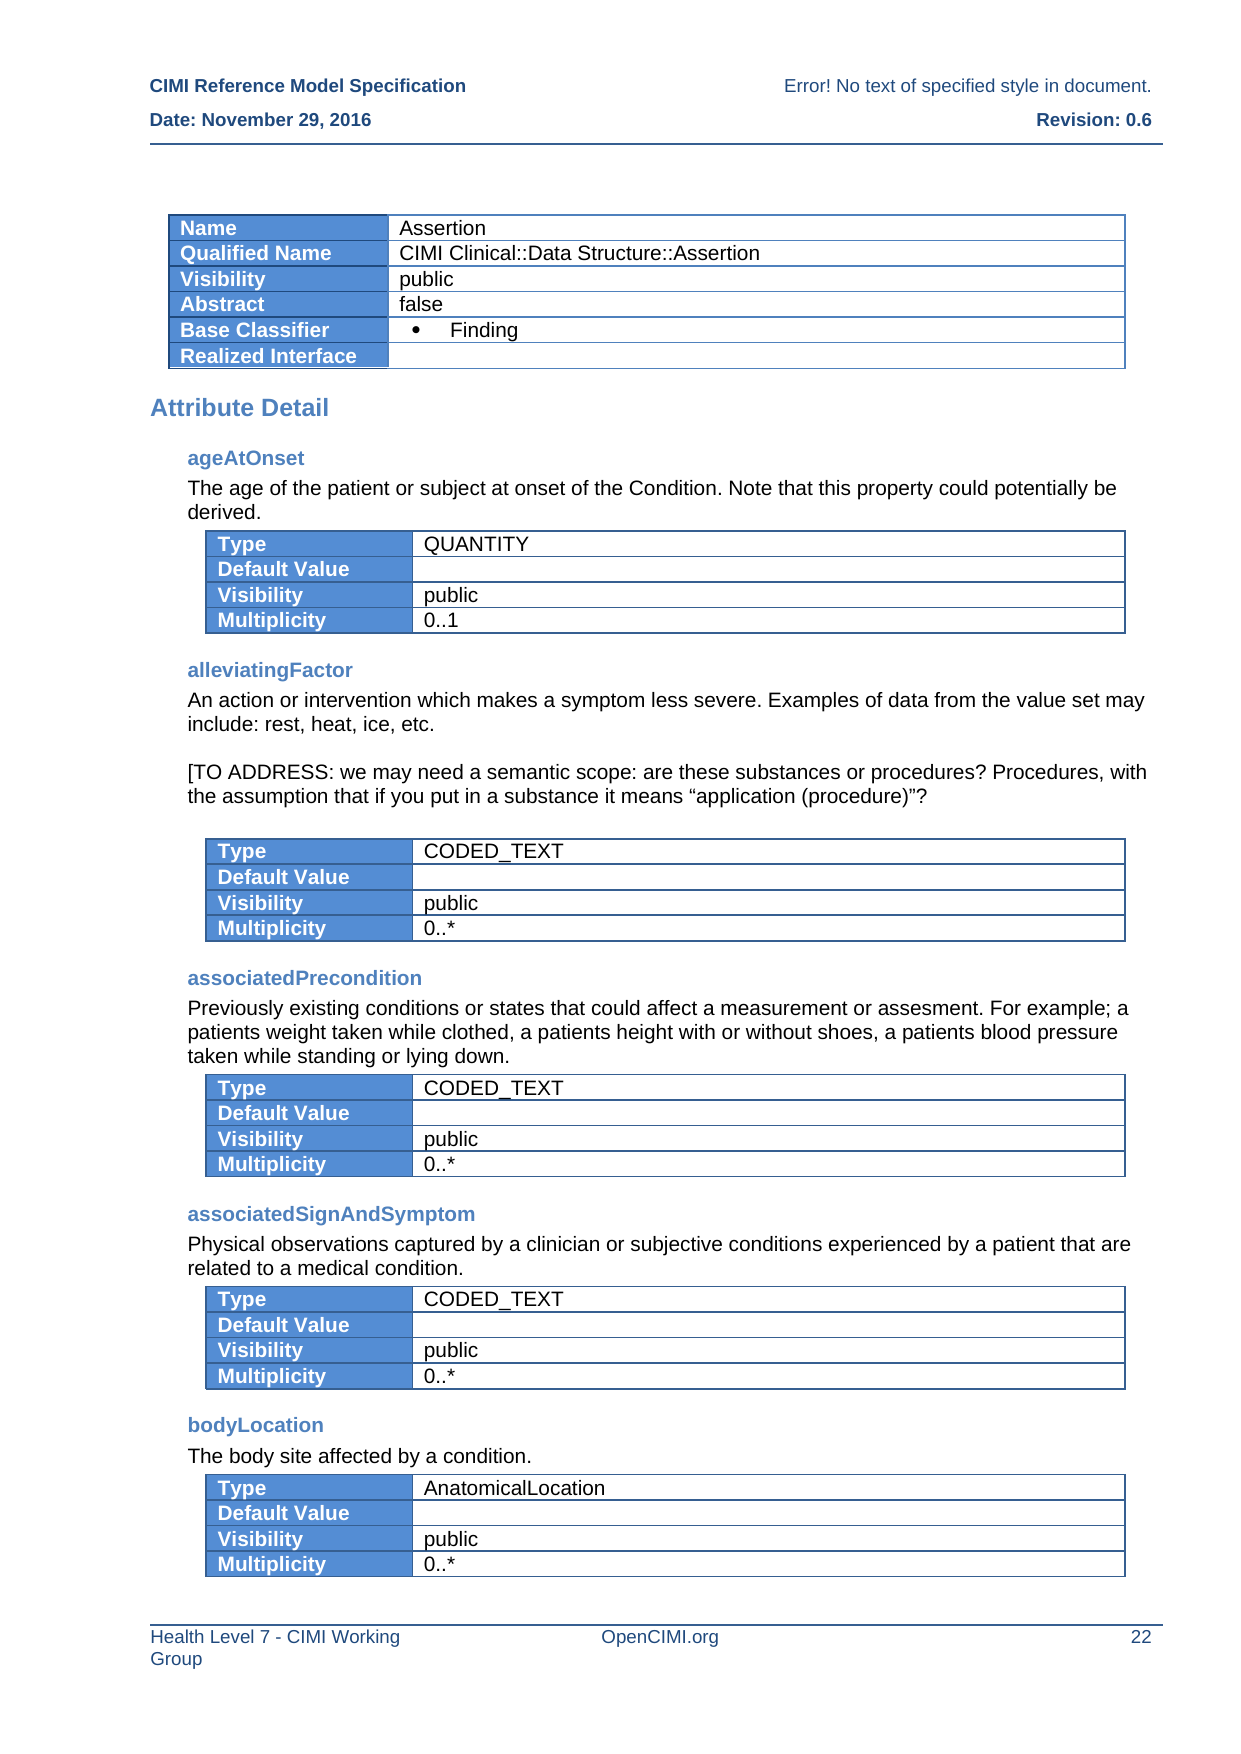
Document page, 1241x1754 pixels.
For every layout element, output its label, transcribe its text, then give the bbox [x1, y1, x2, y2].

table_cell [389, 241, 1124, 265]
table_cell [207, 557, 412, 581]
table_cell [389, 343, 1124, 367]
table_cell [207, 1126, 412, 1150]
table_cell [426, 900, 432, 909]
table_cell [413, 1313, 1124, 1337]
subtitle associatedPrecondition [150, 965, 1152, 989]
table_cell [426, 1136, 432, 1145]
text The body site affected by a condition. [187, 1443, 1152, 1467]
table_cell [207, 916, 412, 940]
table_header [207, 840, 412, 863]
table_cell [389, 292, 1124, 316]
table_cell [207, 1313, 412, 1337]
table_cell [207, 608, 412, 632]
text Previously existing conditions or states that could affect a measurement or assesment. For example; a patients weight taken while clothed, a patients height with or without shoes, a patients blood pressure taken while standing or lying down. [187, 996, 1152, 1067]
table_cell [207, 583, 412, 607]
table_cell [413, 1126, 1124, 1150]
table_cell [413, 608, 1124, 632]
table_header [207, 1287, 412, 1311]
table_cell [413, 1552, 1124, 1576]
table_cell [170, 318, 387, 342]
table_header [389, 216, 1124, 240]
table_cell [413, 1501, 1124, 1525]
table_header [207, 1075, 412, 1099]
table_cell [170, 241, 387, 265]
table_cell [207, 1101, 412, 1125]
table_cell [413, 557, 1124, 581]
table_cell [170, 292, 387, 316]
text The age of the patient or subject at onset of the Condition. Note that this property could potentially be derived. [187, 476, 1152, 524]
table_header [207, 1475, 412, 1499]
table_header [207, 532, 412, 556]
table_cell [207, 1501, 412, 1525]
subtitle associatedSignAndSymptom [150, 1201, 1152, 1225]
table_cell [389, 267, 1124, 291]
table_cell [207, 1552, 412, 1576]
subtitle alleviatingFactor [150, 658, 1152, 682]
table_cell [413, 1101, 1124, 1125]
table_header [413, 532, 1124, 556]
subtitle bodyLocation [150, 1413, 1152, 1437]
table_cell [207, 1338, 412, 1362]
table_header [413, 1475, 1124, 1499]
subtitle ageAtOnset [150, 446, 1152, 469]
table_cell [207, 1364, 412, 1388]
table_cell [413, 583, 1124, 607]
text An action or intervention which makes a symptom less severe. Examples of data from the value set may include: rest, heat, ice, etc. [TO ADDRESS: we may need a semantic scope: are these substances or procedures? Procedures, with the assumption that if you put in a substance it means “application (procedure)”? [187, 688, 1152, 832]
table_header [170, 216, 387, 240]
text Physical observations captured by a clinician or subjective conditions experienced by a patient that are related to a medical condition. [187, 1232, 1152, 1279]
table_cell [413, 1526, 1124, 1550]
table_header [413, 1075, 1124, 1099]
subtitle Attribute Detail [150, 393, 1152, 422]
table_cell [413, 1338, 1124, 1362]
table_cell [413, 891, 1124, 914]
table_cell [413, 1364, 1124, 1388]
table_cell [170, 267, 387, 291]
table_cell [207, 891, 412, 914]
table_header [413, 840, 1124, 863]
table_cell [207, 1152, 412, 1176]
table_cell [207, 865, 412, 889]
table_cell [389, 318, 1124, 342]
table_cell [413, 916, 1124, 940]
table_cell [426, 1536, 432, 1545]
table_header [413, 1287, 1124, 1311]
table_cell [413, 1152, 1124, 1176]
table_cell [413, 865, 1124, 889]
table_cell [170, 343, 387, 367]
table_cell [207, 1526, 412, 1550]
